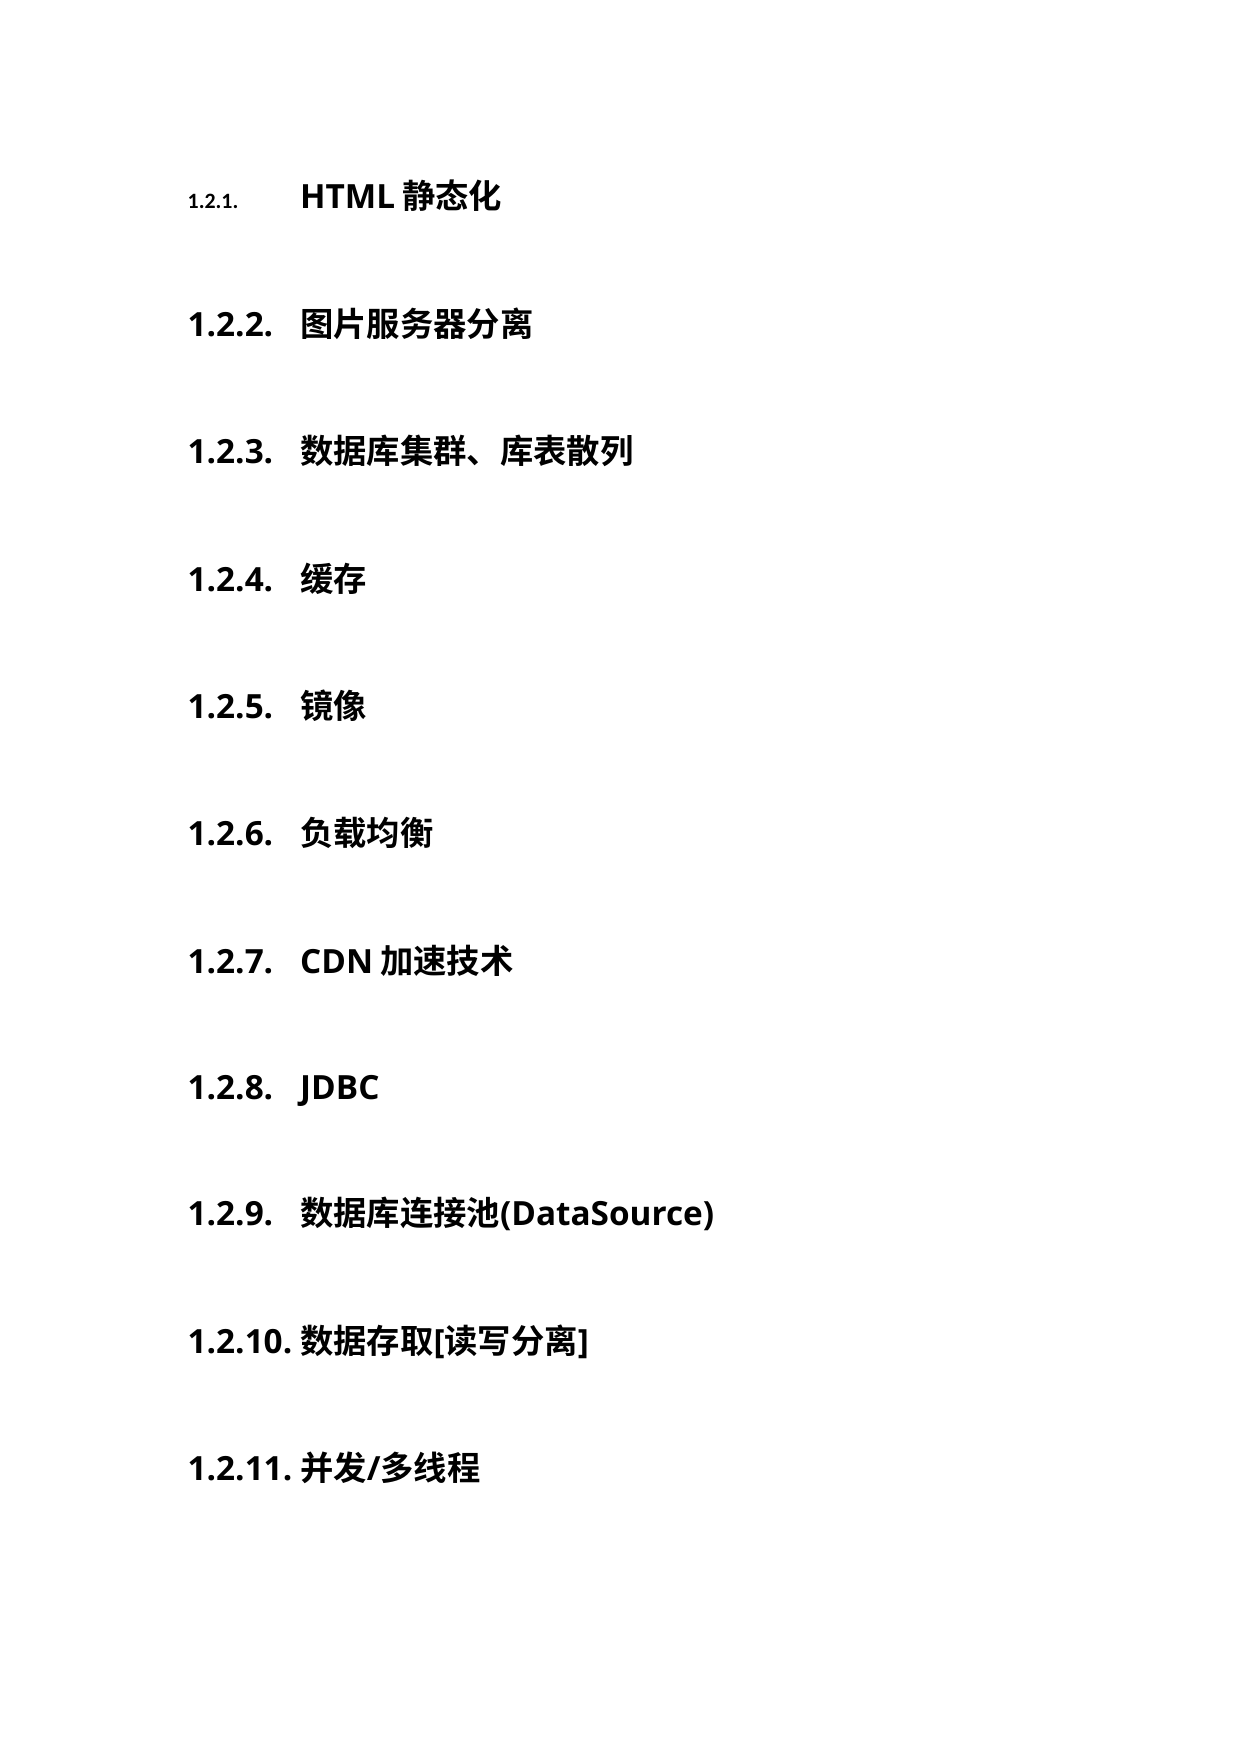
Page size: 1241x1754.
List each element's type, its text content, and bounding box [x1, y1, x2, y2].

subtitle 缓存 [187, 544, 1053, 609]
subtitle CDN加速技术 [187, 926, 1053, 991]
subtitle HTML静态化 [187, 162, 1053, 227]
subtitle 图片服务器分离 [187, 289, 1053, 354]
subtitle 数据库连接池(DataSource) [187, 1179, 1053, 1244]
subtitle 负载均衡 [187, 799, 1053, 864]
subtitle 并发/多线程 [187, 1434, 1053, 1499]
subtitle 数据库集群、库表散列 [187, 417, 1053, 482]
subtitle 镜像 [187, 672, 1053, 737]
subtitle 数据存取[读写分离] [187, 1306, 1053, 1371]
subtitle JDBC [187, 1054, 1053, 1119]
